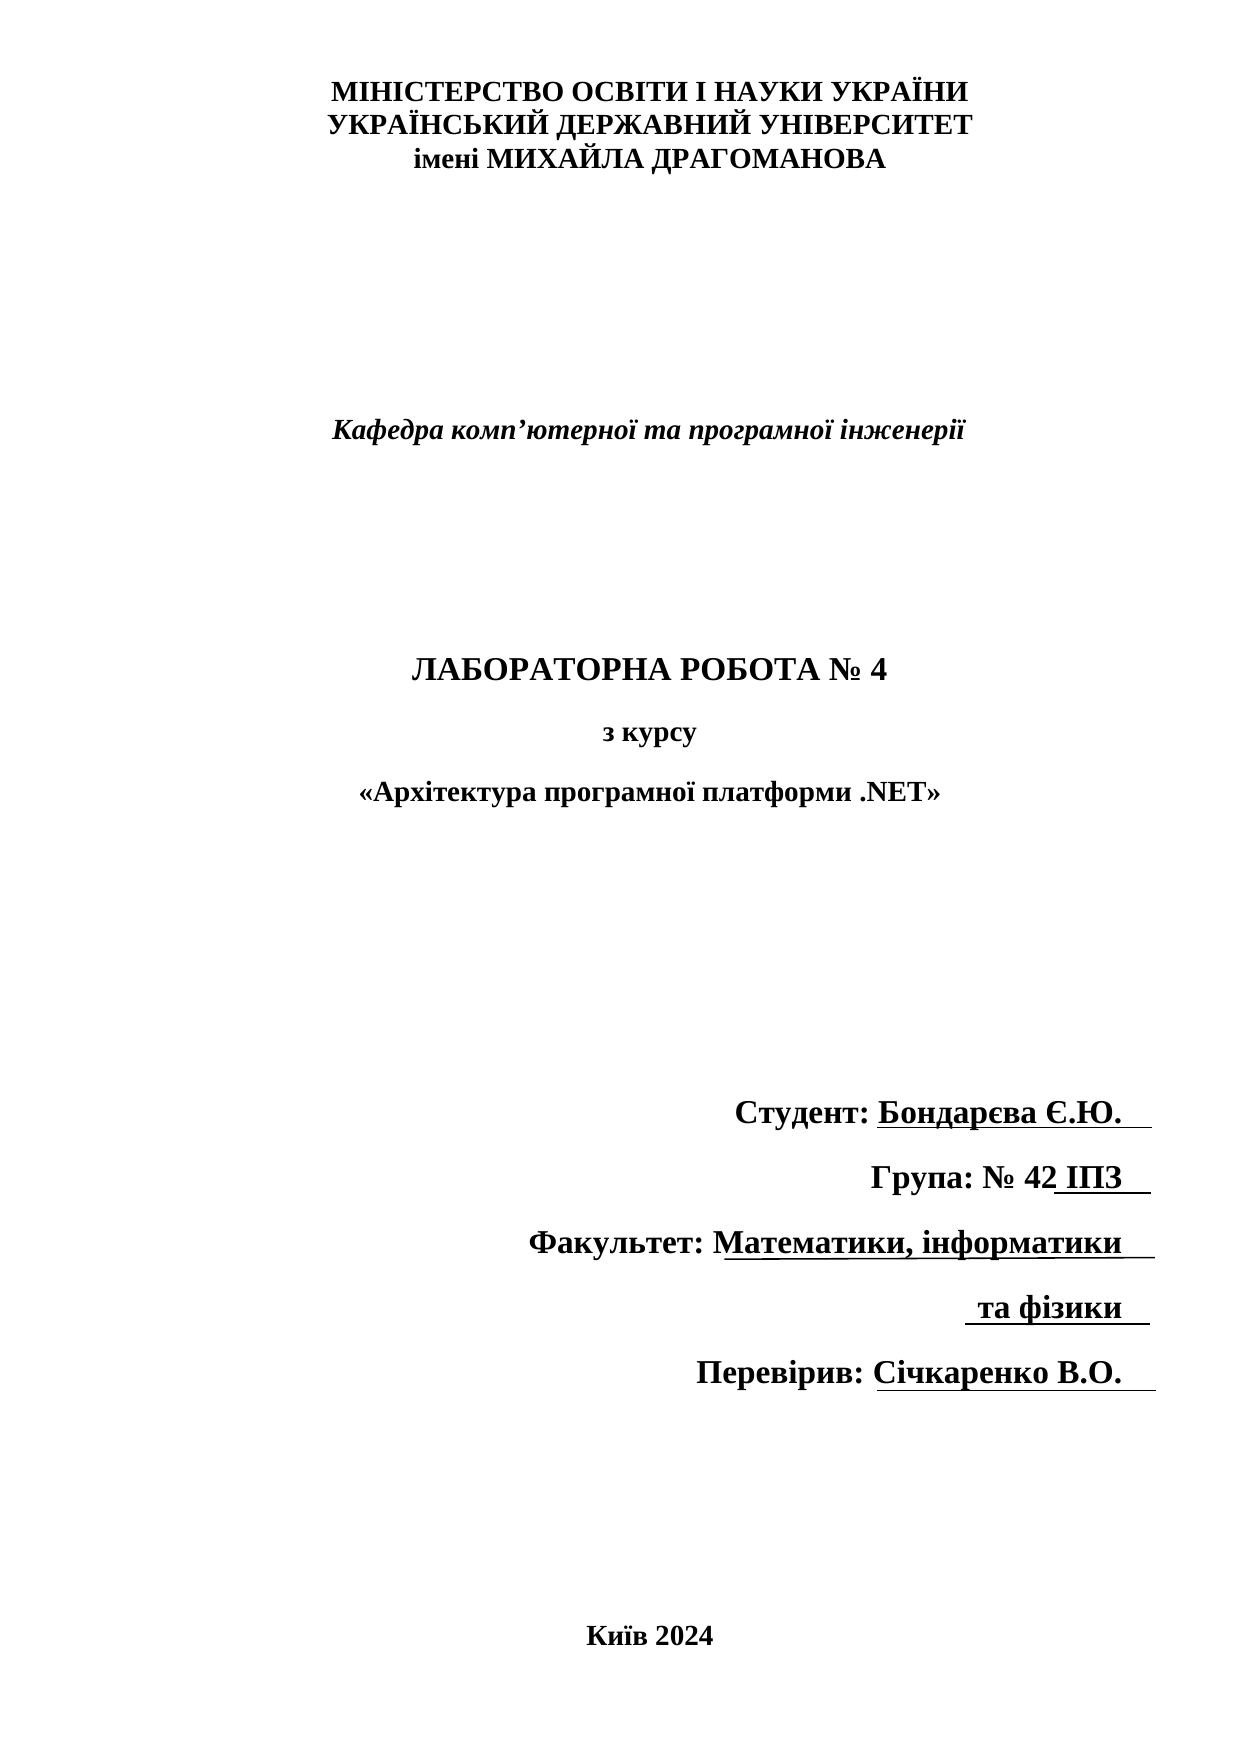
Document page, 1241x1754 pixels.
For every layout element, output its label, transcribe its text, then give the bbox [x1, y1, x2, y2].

text ЛАБОРАТОРНА РОБОТА № 4 [177, 649, 1122, 688]
text Факультет: Математики, інформатики [177, 1222, 1122, 1261]
text «Архітектура програмної платформи .NET» [177, 774, 1122, 807]
text Група: № 42 ІПЗ [177, 1158, 1122, 1196]
text Студент: Бондарєва Є.Ю. [177, 1093, 1122, 1131]
text з курсу [177, 714, 1122, 748]
text Перевірив: Січкаренко В.О. [177, 1352, 1122, 1391]
text та фізики [177, 1287, 1122, 1326]
text Кафедра комп’ютерної та програмної інженерії [177, 412, 1122, 446]
